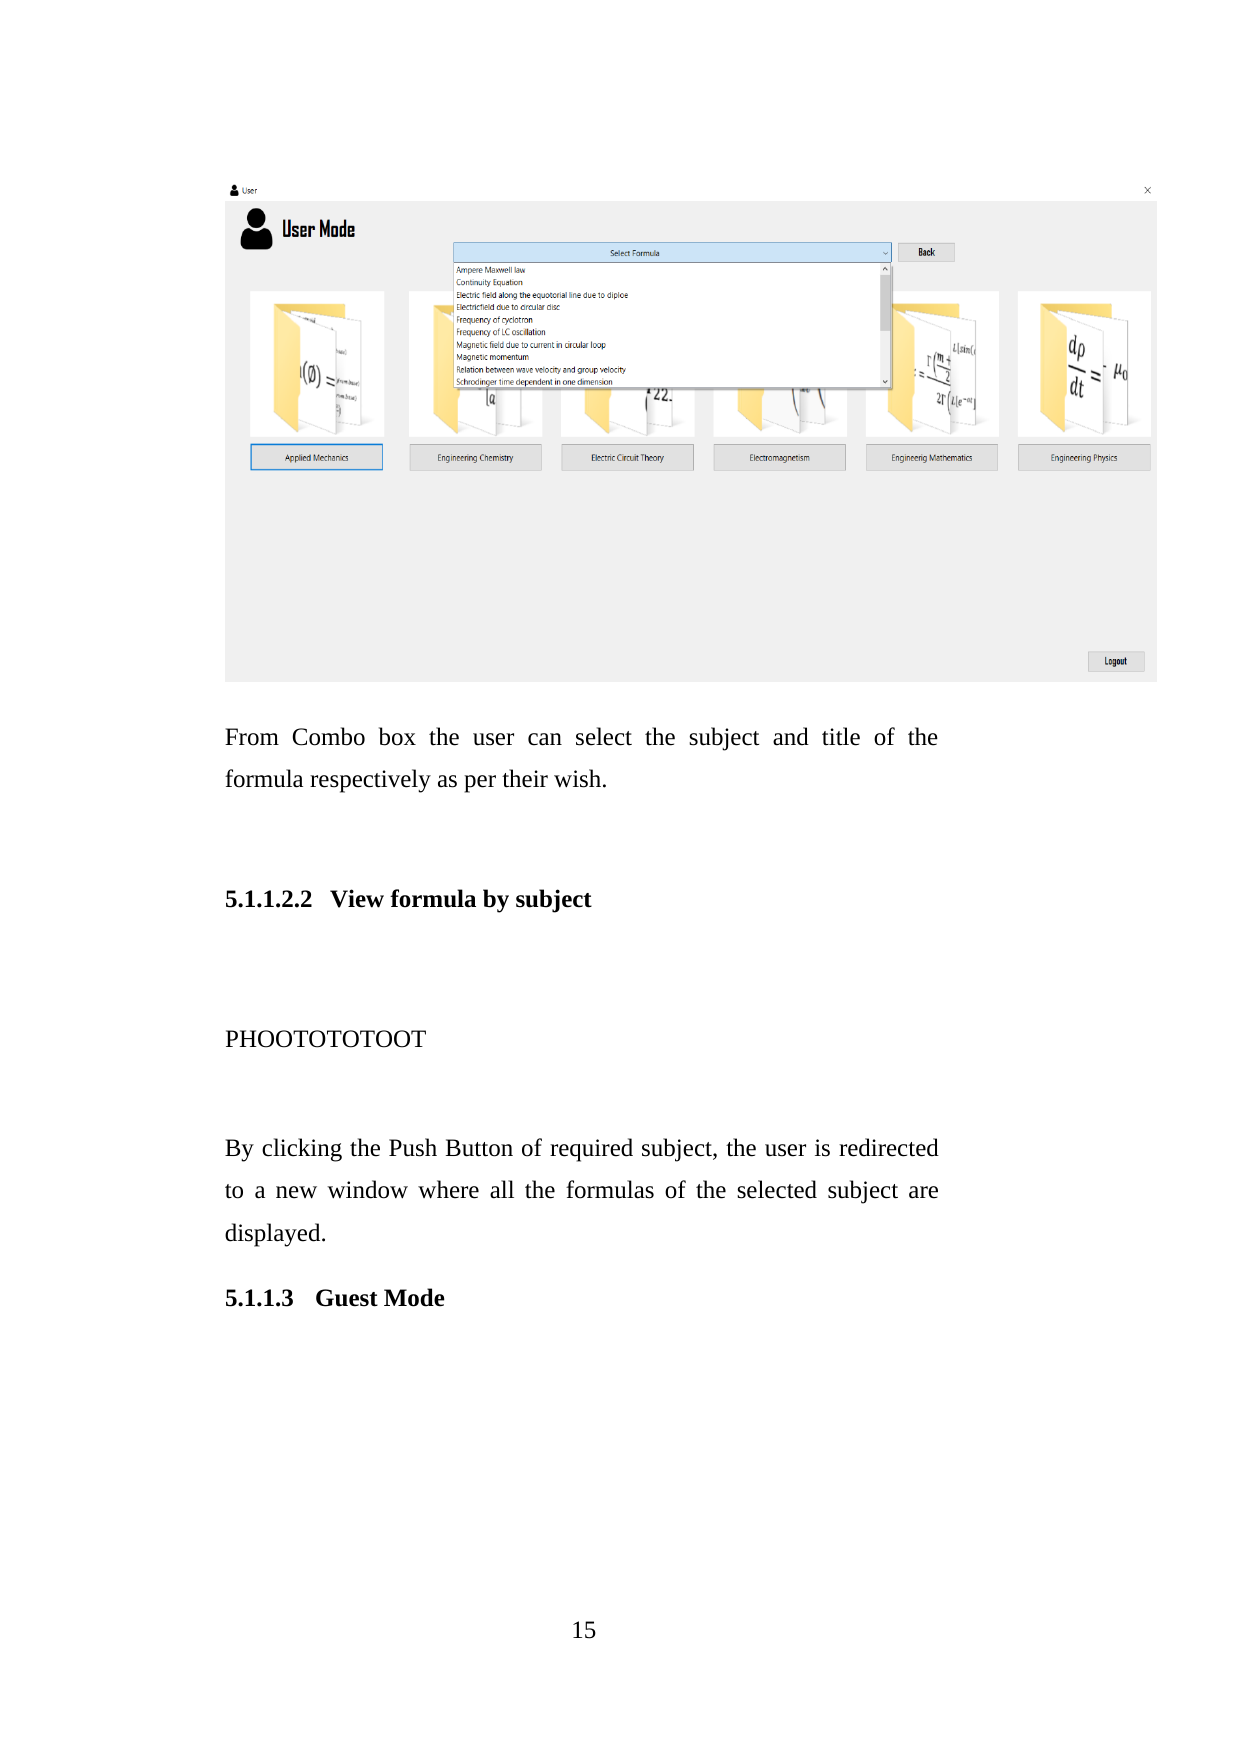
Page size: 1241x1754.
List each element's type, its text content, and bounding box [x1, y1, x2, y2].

subtitle View formula by subject [225, 884, 1090, 913]
subtitle Guest Mode [225, 1283, 1090, 1312]
text PHOOTOTOTOOT [225, 1024, 1090, 1053]
picture [225, 181, 1157, 682]
text From Combo box the user can select the subject and title of the formula respectively as per their wish. [224, 722, 940, 793]
text By clicking the Push Button of required subject, the user is redirected to a new window where all the formulas of the selected subject are displayed. [224, 1133, 940, 1247]
